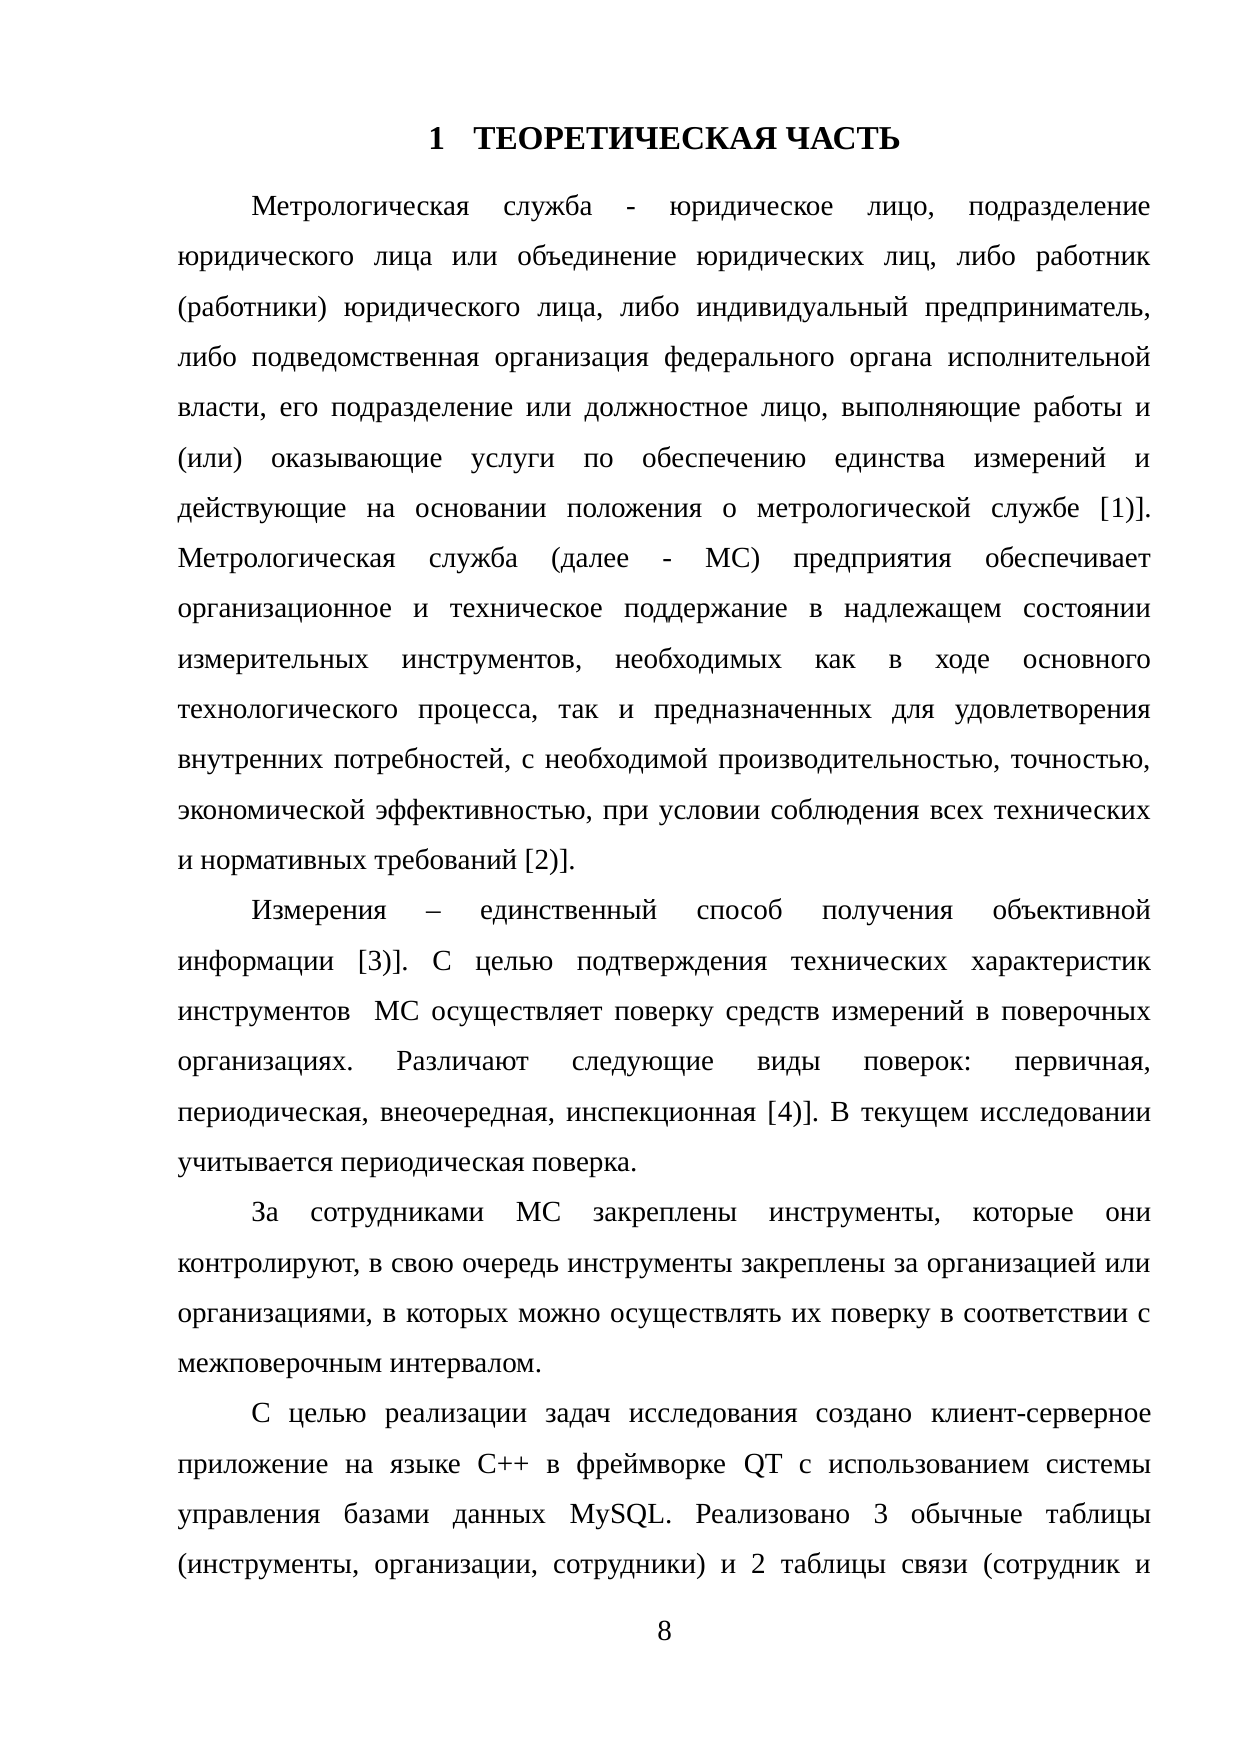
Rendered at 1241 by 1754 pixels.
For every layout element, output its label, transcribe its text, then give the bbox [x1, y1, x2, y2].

subtitle ТЕОРЕТИЧЕСКАЯ ЧАСТЬ [177, 118, 1152, 156]
text Измерения – единственный способ получения объективной информации [3]. С целью подтверждения технических характеристик инструментов МС осуществляет поверку средств измерений в поверочных организациях. Различают следующие виды поверок: первичная, периодическая, внеочередная, инспекционная [4]. В текущем исследовании учитывается периодическая поверка. [177, 892, 1152, 1178]
text За сотрудниками МС закреплены инструменты, которые они контролируют, в свою очередь инструменты закреплены за организацией или организациями, в которых можно осуществлять их поверку в соответствии с межповерочным интервалом. [177, 1194, 1152, 1379]
text Метрологическая служба - юридическое лицо, подразделение юридического лица или объединение юридических лиц, либо работник (работники) юридического лица, либо индивидуальный предприниматель, либо подведомственная организация федерального органа исполнительной власти, его подразделение или должностное лицо, выполняющие работы и (или) оказывающие услуги по обеспечению единства измерений и действующие на основании положения о метрологической службе [1]. Метрологическая служба (далее - МС) предприятия обеспечивает организационное и техническое поддержание в надлежащем состоянии измерительных инструментов, необходимых как в ходе основного технологического процесса, так и предназначенных для удовлетворения внутренних потребностей, с необходимой производительностью, точностью, экономической эффективностью, при условии соблюдения всех технических и нормативных требований [2]. [177, 188, 1152, 876]
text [177, 1396, 1152, 1580]
